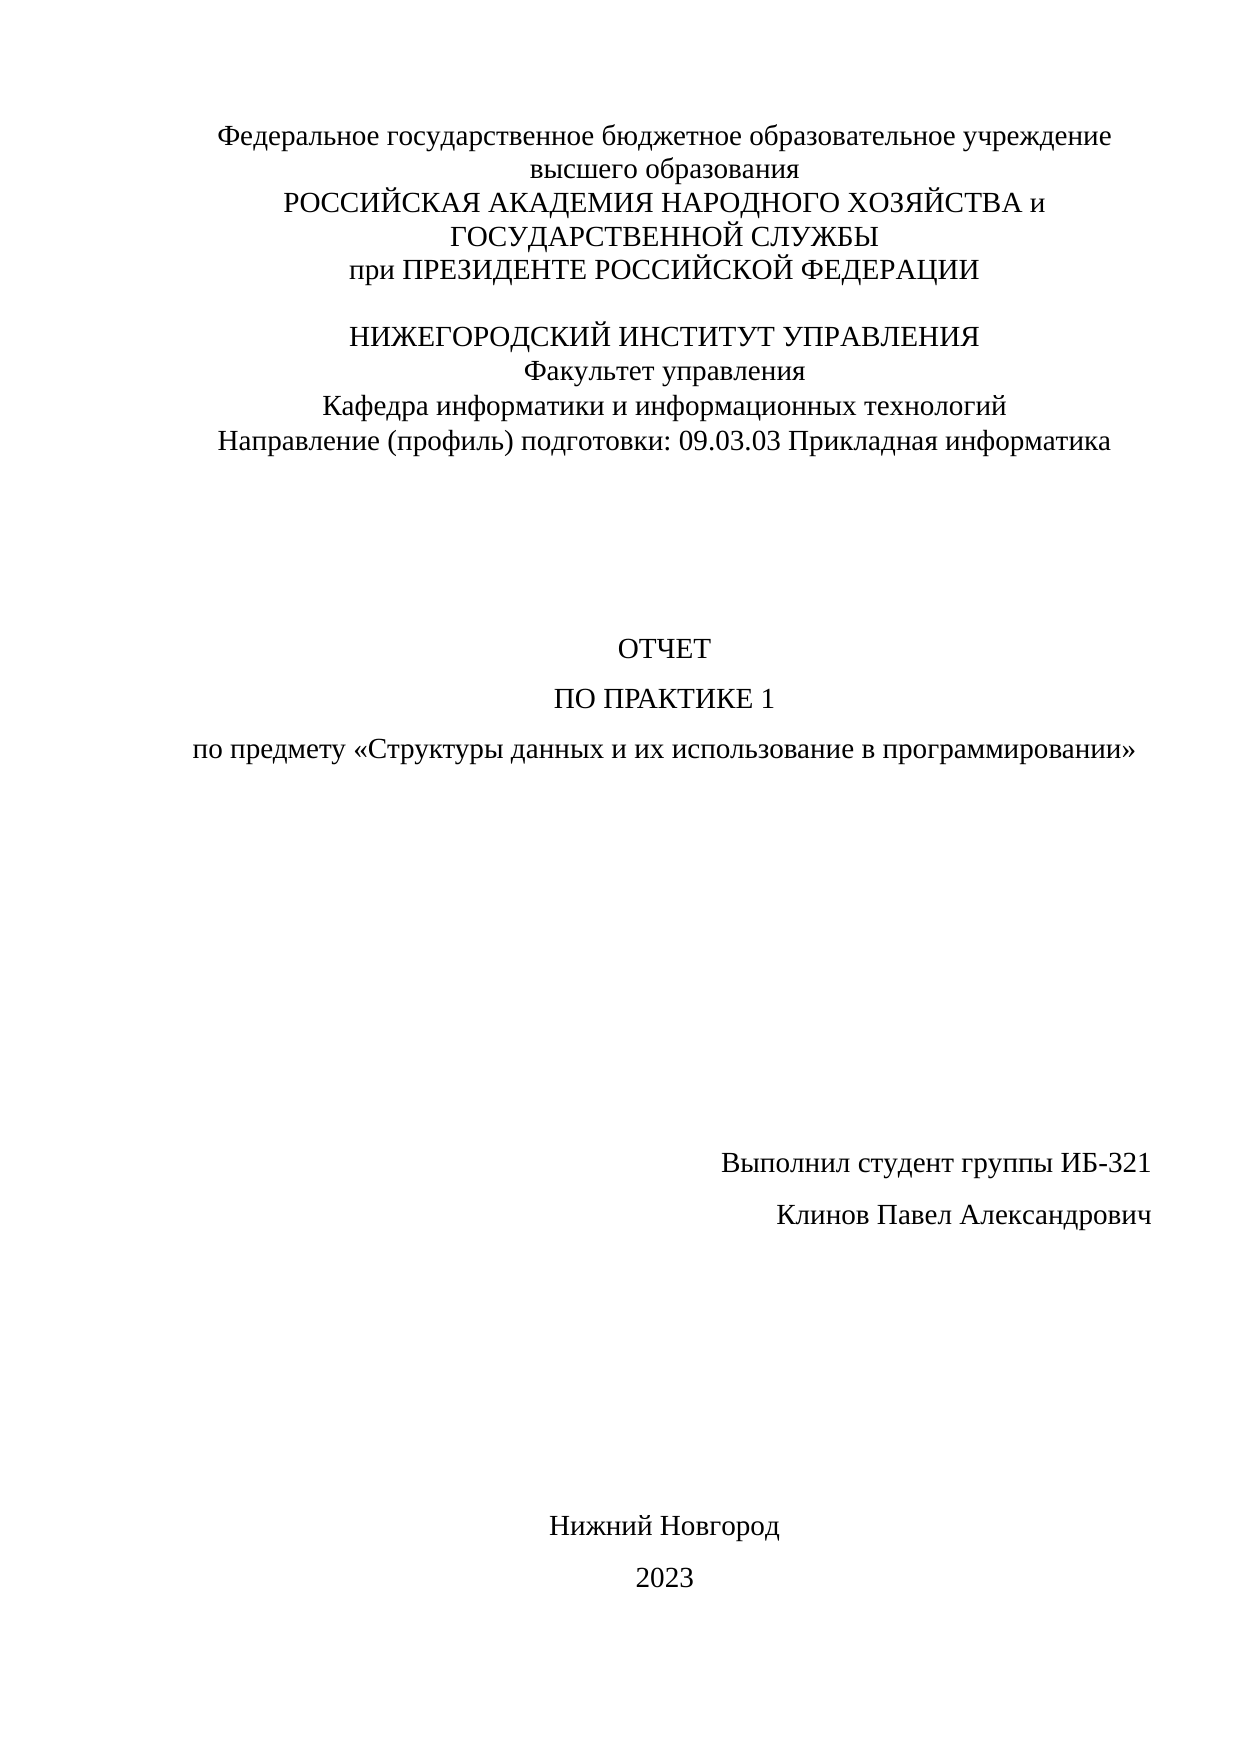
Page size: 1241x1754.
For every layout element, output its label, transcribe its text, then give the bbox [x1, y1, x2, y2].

text при ПРЕЗИДЕНТЕ РОССИЙСКОЙ ФЕДЕРАЦИИ [177, 252, 1152, 286]
text по предмету «Структуры данных и их использование в программировании» [177, 731, 1152, 765]
text Федеральное государственное бюджетное образовательное учреждение [177, 118, 1152, 152]
text НИЖЕГОРОДСКИЙ ИНСТИТУТ УПРАВЛЕНИЯ [177, 319, 1152, 353]
text высшего образования [177, 152, 1152, 185]
text 2023 [177, 1560, 1152, 1593]
text ОТЧЕТ [177, 631, 1152, 664]
text Выполнил студент группы ИБ-321 [177, 1145, 1152, 1178]
text Факультет управления Кафедра информатики и информационных технологий Направление (профиль) подготовки: 09.03.03 Прикладная информатика [177, 353, 1152, 457]
text Клинов Павел Александрович [177, 1197, 1152, 1230]
text РОССИЙСКАЯ АКАДЕМИЯ НАРОДНОГО ХОЗЯЙСТВА и ГОСУДАРСТВЕННОЙ СЛУЖБЫ [177, 185, 1152, 252]
text ПО ПРАКТИКЕ 1 [177, 681, 1152, 715]
text Нижний Новгород [177, 1508, 1152, 1542]
